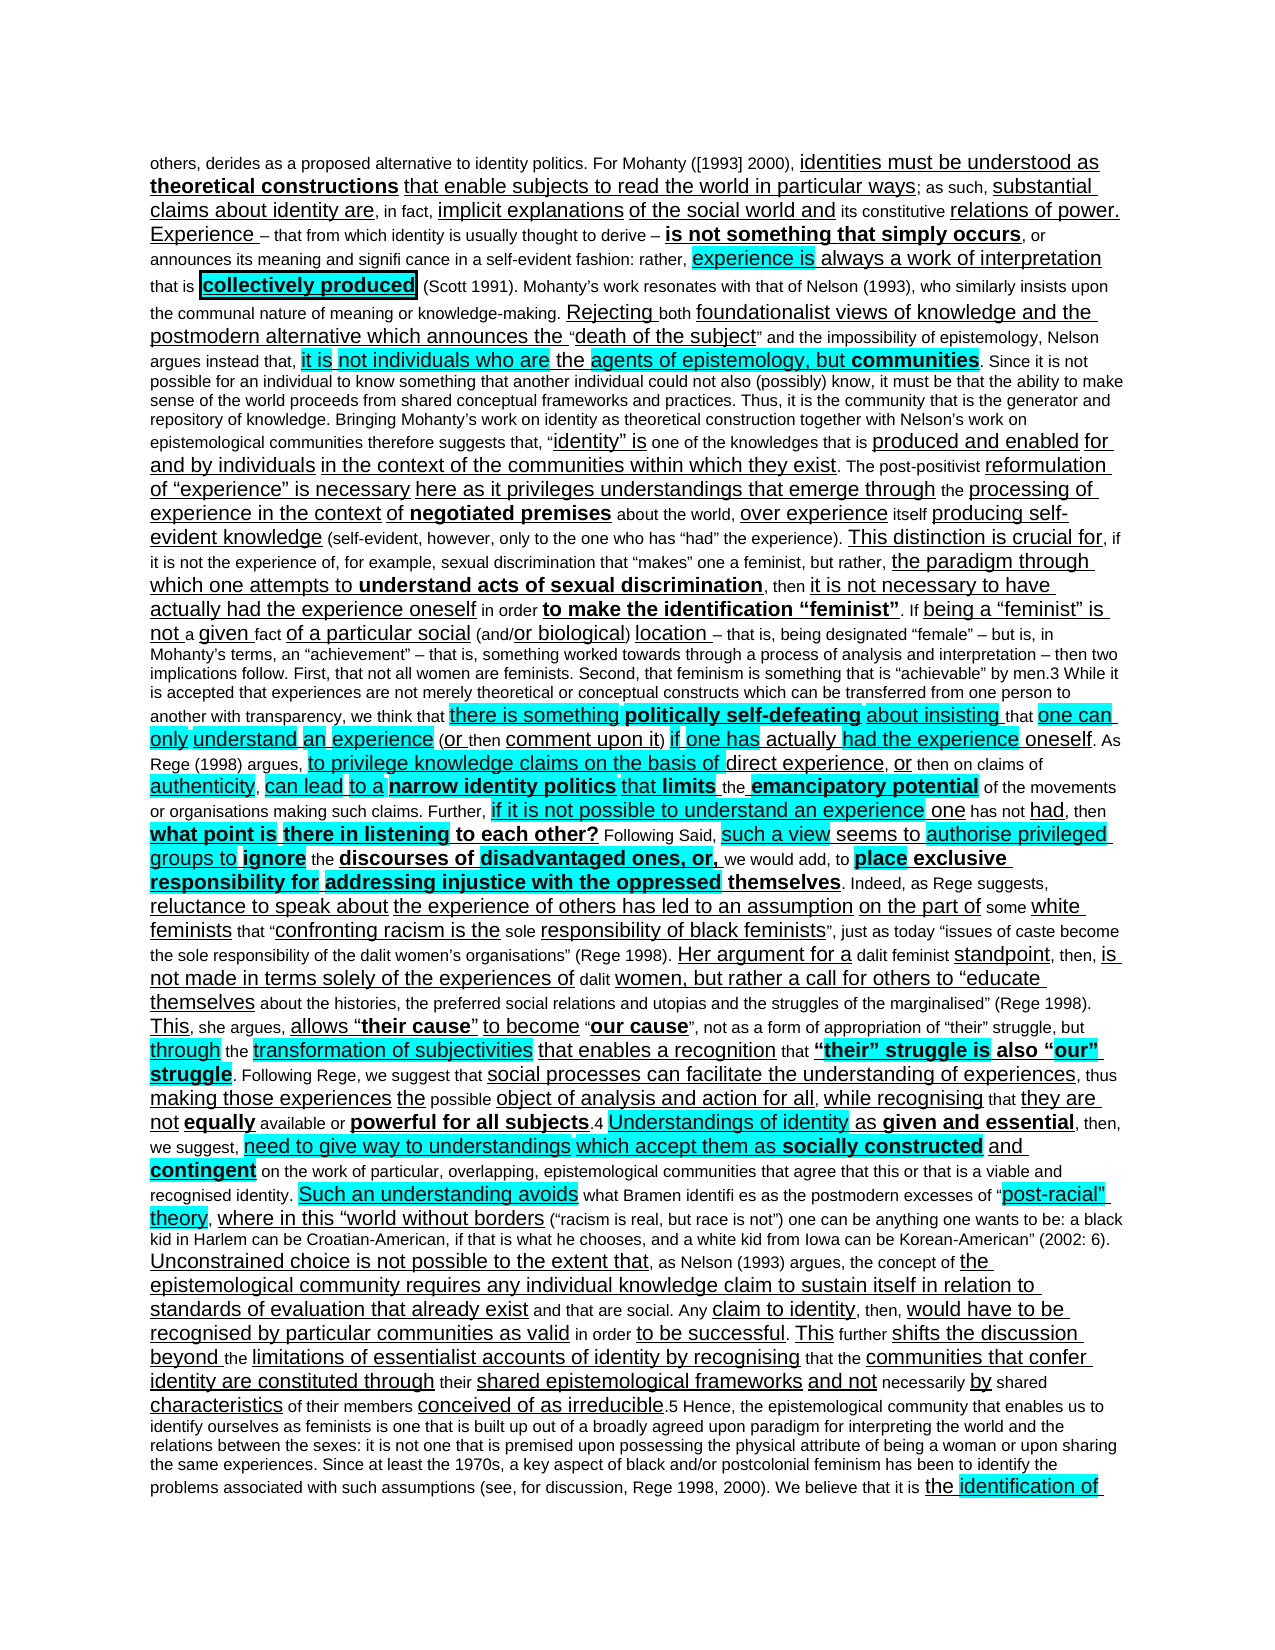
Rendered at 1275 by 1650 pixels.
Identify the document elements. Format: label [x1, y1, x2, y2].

text [150, 150, 1125, 1498]
